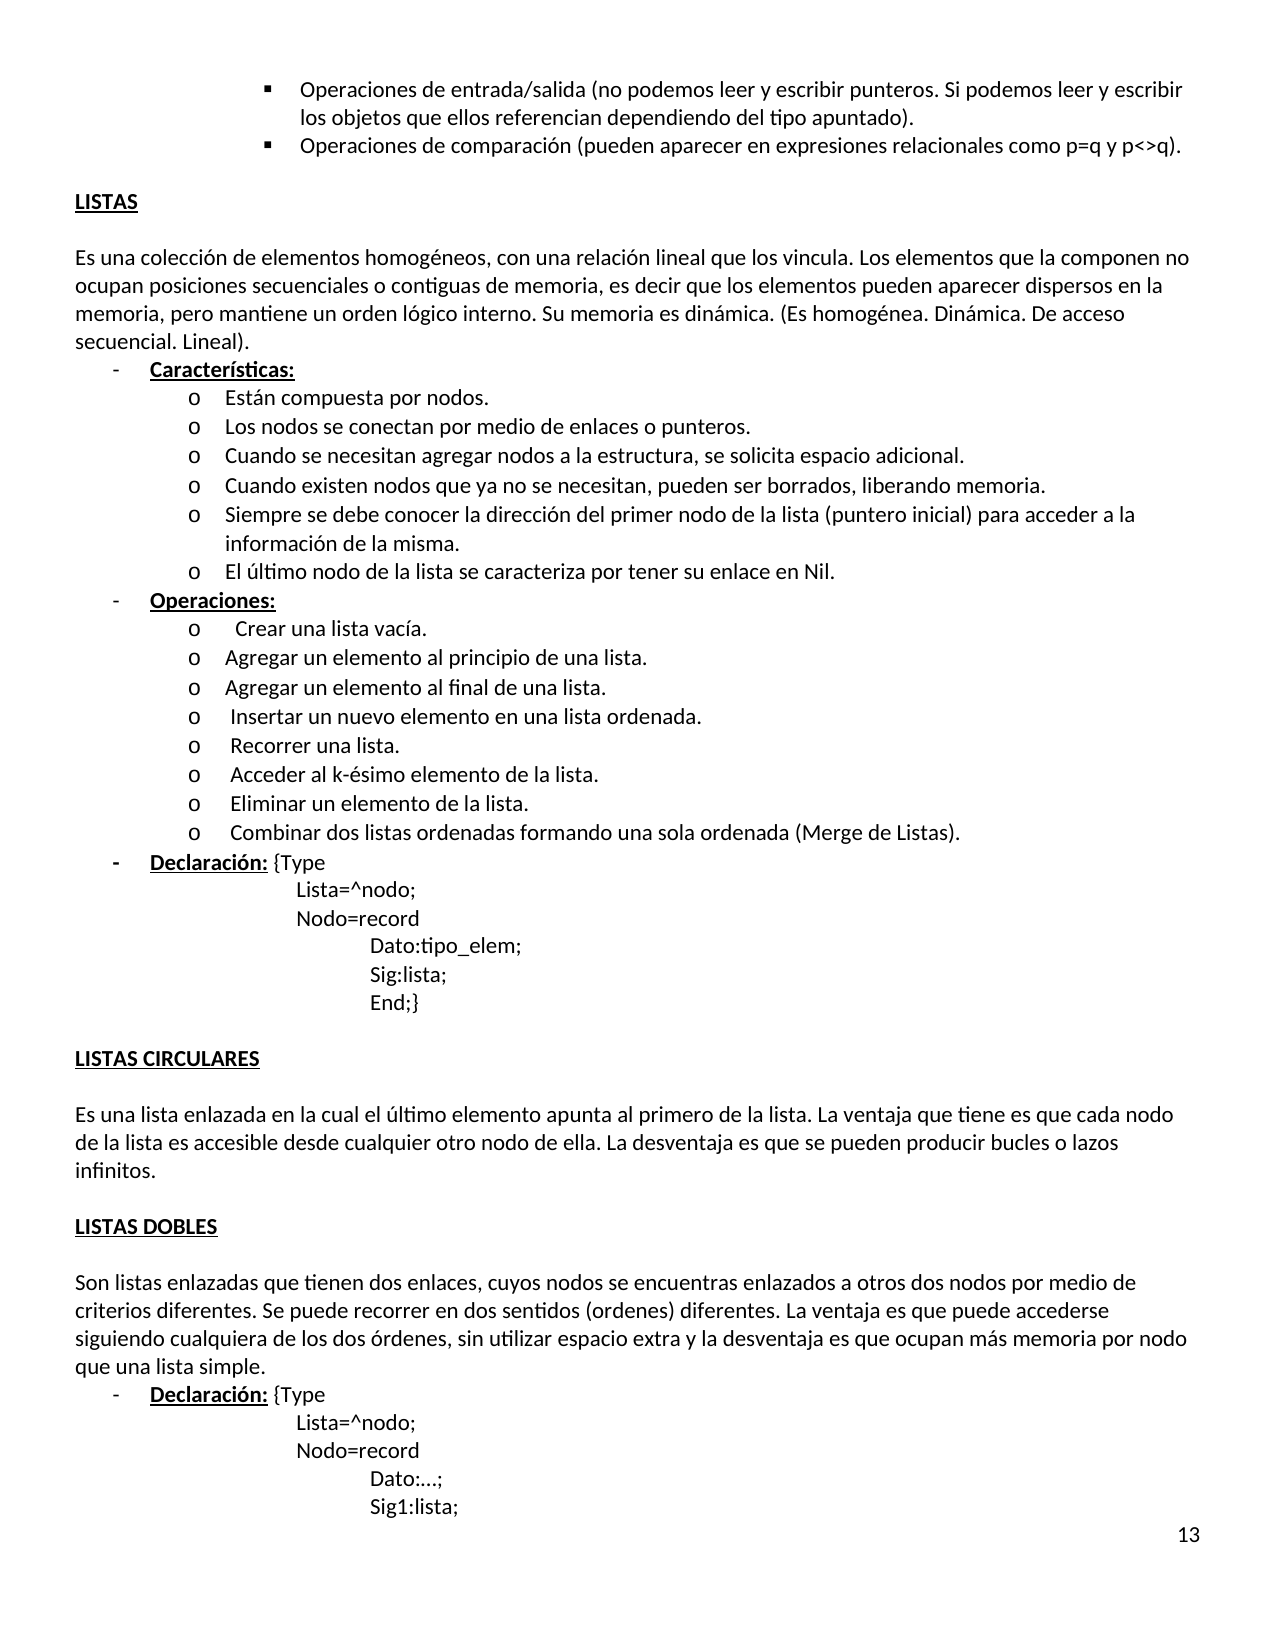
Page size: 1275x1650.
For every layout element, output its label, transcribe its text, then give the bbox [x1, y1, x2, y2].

list End;} [296, 988, 1200, 1016]
list Los nodos se conectan por medio de enlaces o punteros. [187, 412, 1200, 442]
text LISTAS CIRCULARES [75, 1044, 1200, 1072]
list Agregar un elemento al final de una lista. [187, 673, 1200, 702]
list Combinar dos listas ordenadas formando una sola ordenada (Merge de Listas). [187, 818, 1200, 848]
list Operaciones de entrada/salida (no podemos leer y escribir punteros. Si podemos leer y escribir los objetos que ellos referencian dependiendo del tipo apuntado). [262, 75, 1200, 131]
list Declaración: {Type [112, 1380, 1200, 1408]
list Recorrer una lista. [187, 731, 1200, 760]
list El último nodo de la lista se caracteriza por tener su enlace en Nil. [187, 557, 1200, 586]
list Cuando se necesitan agregar nodos a la estructura, se solicita espacio adicional. [187, 442, 1200, 471]
list Declaración: {Type [112, 848, 1200, 876]
list Operaciones de comparación (pueden aparecer en expresiones relacionales como p=q y p<>q). [262, 131, 1200, 159]
list Lista=^nodo; [296, 1408, 1200, 1436]
text Es una lista enlazada en la cual el último elemento apunta al primero de la lista. La ventaja que tiene es que cada nodo de la lista es accesible desde cualquier otro nodo de ella. La desventaja es que se pueden producir bucles o lazos infinitos. [75, 1100, 1200, 1184]
list Agregar un elemento al principio de una lista. [187, 643, 1200, 673]
list Sig1:lista; [296, 1492, 1200, 1520]
text Son listas enlazadas que tienen dos enlaces, cuyos nodos se encuentras enlazados a otros dos nodos por medio de criterios diferentes. Se puede recorrer en dos sentidos (ordenes) diferentes. La ventaja es que puede accederse siguiendo cualquiera de los dos órdenes, sin utilizar espacio extra y la desventaja es que ocupan más memoria por nodo que una lista simple. [75, 1268, 1200, 1380]
list Nodo=record [296, 904, 1200, 932]
list Operaciones: [112, 586, 1200, 614]
list Acceder al k-ésimo elemento de la lista. [187, 760, 1200, 789]
list Siempre se debe conocer la dirección del primer nodo de la lista (puntero inicial) para acceder a la información de la misma. [187, 500, 1200, 557]
list Lista=^nodo; [296, 876, 1200, 904]
list Nodo=record [296, 1436, 1200, 1464]
list Sig:lista; [296, 960, 1200, 988]
list Cuando existen nodos que ya no se necesitan, pueden ser borrados, liberando memoria. [187, 471, 1200, 500]
list Eliminar un elemento de la lista. [187, 789, 1200, 818]
list Insertar un nuevo elemento en una lista ordenada. [187, 702, 1200, 731]
list Dato:tipo_elem; [296, 932, 1200, 960]
list Están compuesta por nodos. [187, 383, 1200, 412]
list Crear una lista vacía. [187, 614, 1200, 643]
text LISTAS [75, 187, 1200, 215]
text Es una colección de elementos homogéneos, con una relación lineal que los vincula. Los elementos que la componen no ocupan posiciones secuenciales o contiguas de memoria, es decir que los elementos pueden aparecer dispersos en la memoria, pero mantiene un orden lógico interno. Su memoria es dinámica. (Es homogénea. Dinámica. De acceso secuencial. Lineal). [75, 243, 1200, 355]
list Dato:…; [296, 1464, 1200, 1492]
text LISTAS DOBLES [75, 1212, 1200, 1240]
list Características: [112, 355, 1200, 383]
